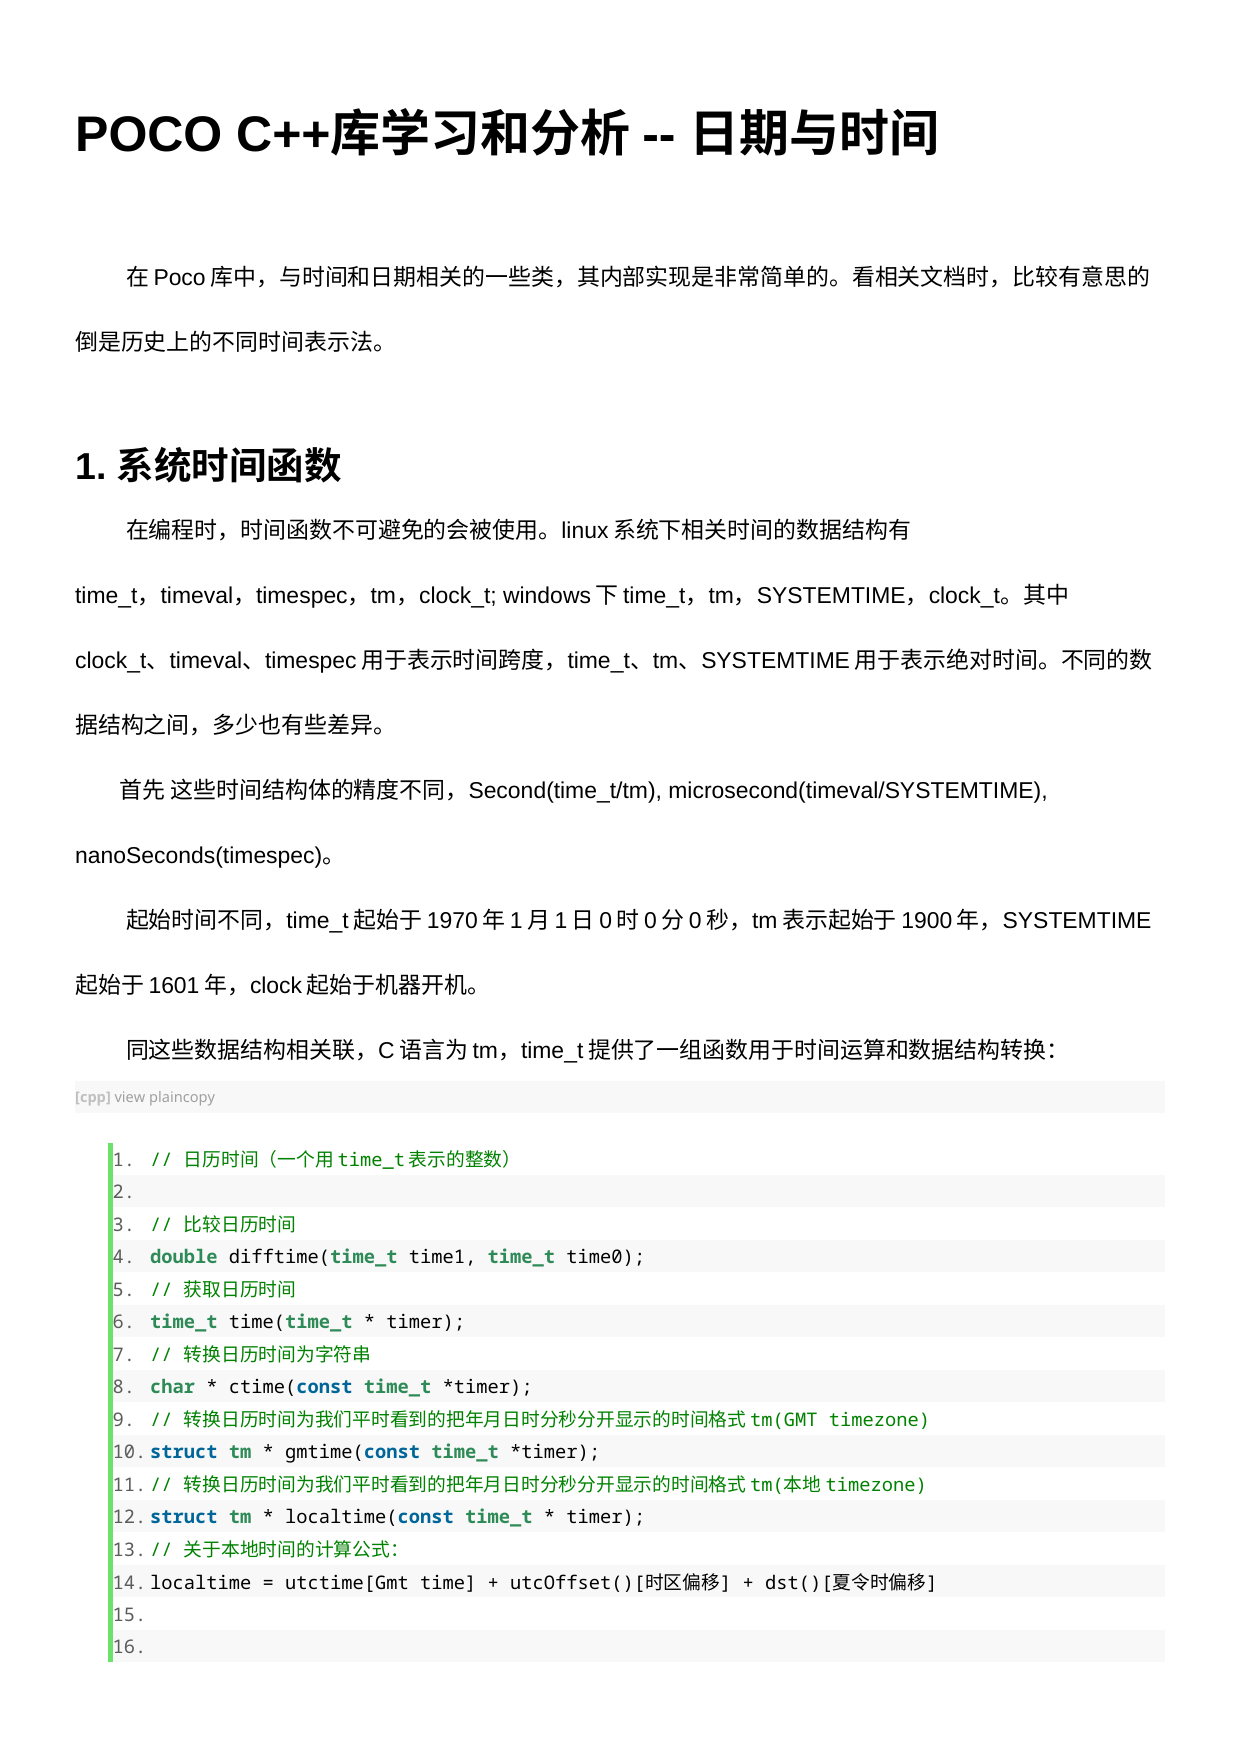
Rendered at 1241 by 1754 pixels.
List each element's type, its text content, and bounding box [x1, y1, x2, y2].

text POCO C++库学习和分析 -- 日期与时间 [75, 81, 1165, 178]
text 在编程时，时间函数不可避免的会被使用。linux系统下相关时间的数据结构有time_t，timeval，timespec，tm，clock_t; windows下time_t，tm，SYSTEMTIME，clock_t。其中clock_t、timeval、timespec用于表示时间跨度，time_t、tm、SYSTEMTIME用于表示绝对时间。不同的数据结构之间，多少也有些差异。 [75, 496, 1165, 756]
list localtime = utctime[Gmt time] + utcOffset()[时区偏移] + dst()[夏令时偏移] [113, 1565, 1165, 1597]
text 1. 系统时间函数 [75, 431, 1165, 496]
list double difftime(time_t time1, time_t time0); [113, 1240, 1165, 1272]
list time_t time(time_t * timer); [113, 1305, 1165, 1337]
list struct tm * localtime(const time_t * timer); [113, 1500, 1165, 1532]
list // 转换日历时间为字符串 [113, 1337, 1165, 1370]
list char * ctime(const time_t *timer); [113, 1370, 1165, 1402]
text [cpp] view plaincopy [75, 1081, 1165, 1113]
text 首先 这些时间结构体的精度不同，Second(time_t/tm), microsecond(timeval/SYSTEMTIME), nanoSeconds(timespec)。 [75, 756, 1165, 886]
list // 转换日历时间为我们平时看到的把年月日时分秒分开显示的时间格式tm(本地 timezone) [113, 1467, 1165, 1500]
text 同这些数据结构相关联，C语言为tm，time_t提供了一组函数用于时间运算和数据结构转换： [75, 1016, 1165, 1081]
list // 关于本地时间的计算公式： [113, 1532, 1165, 1565]
list // 日历时间（一个用time_t表示的整数） [108, 1142, 1165, 1175]
list // 获取日历时间 [113, 1272, 1165, 1305]
text 在Poco库中，与时间和日期相关的一些类，其内部实现是非常简单的。看相关文档时，比较有意思的倒是历史上的不同时间表示法。 [75, 243, 1165, 406]
text 起始时间不同，time_t起始于1970年1月1日0时0分0秒，tm表示起始于1900年，SYSTEMTIME起始于1601年，clock起始于机器开机。 [75, 886, 1165, 1016]
list struct tm * gmtime(const time_t *timer); [113, 1435, 1165, 1467]
list // 转换日历时间为我们平时看到的把年月日时分秒分开显示的时间格式tm(GMT timezone) [113, 1402, 1165, 1435]
list // 比较日历时间 [113, 1207, 1165, 1240]
